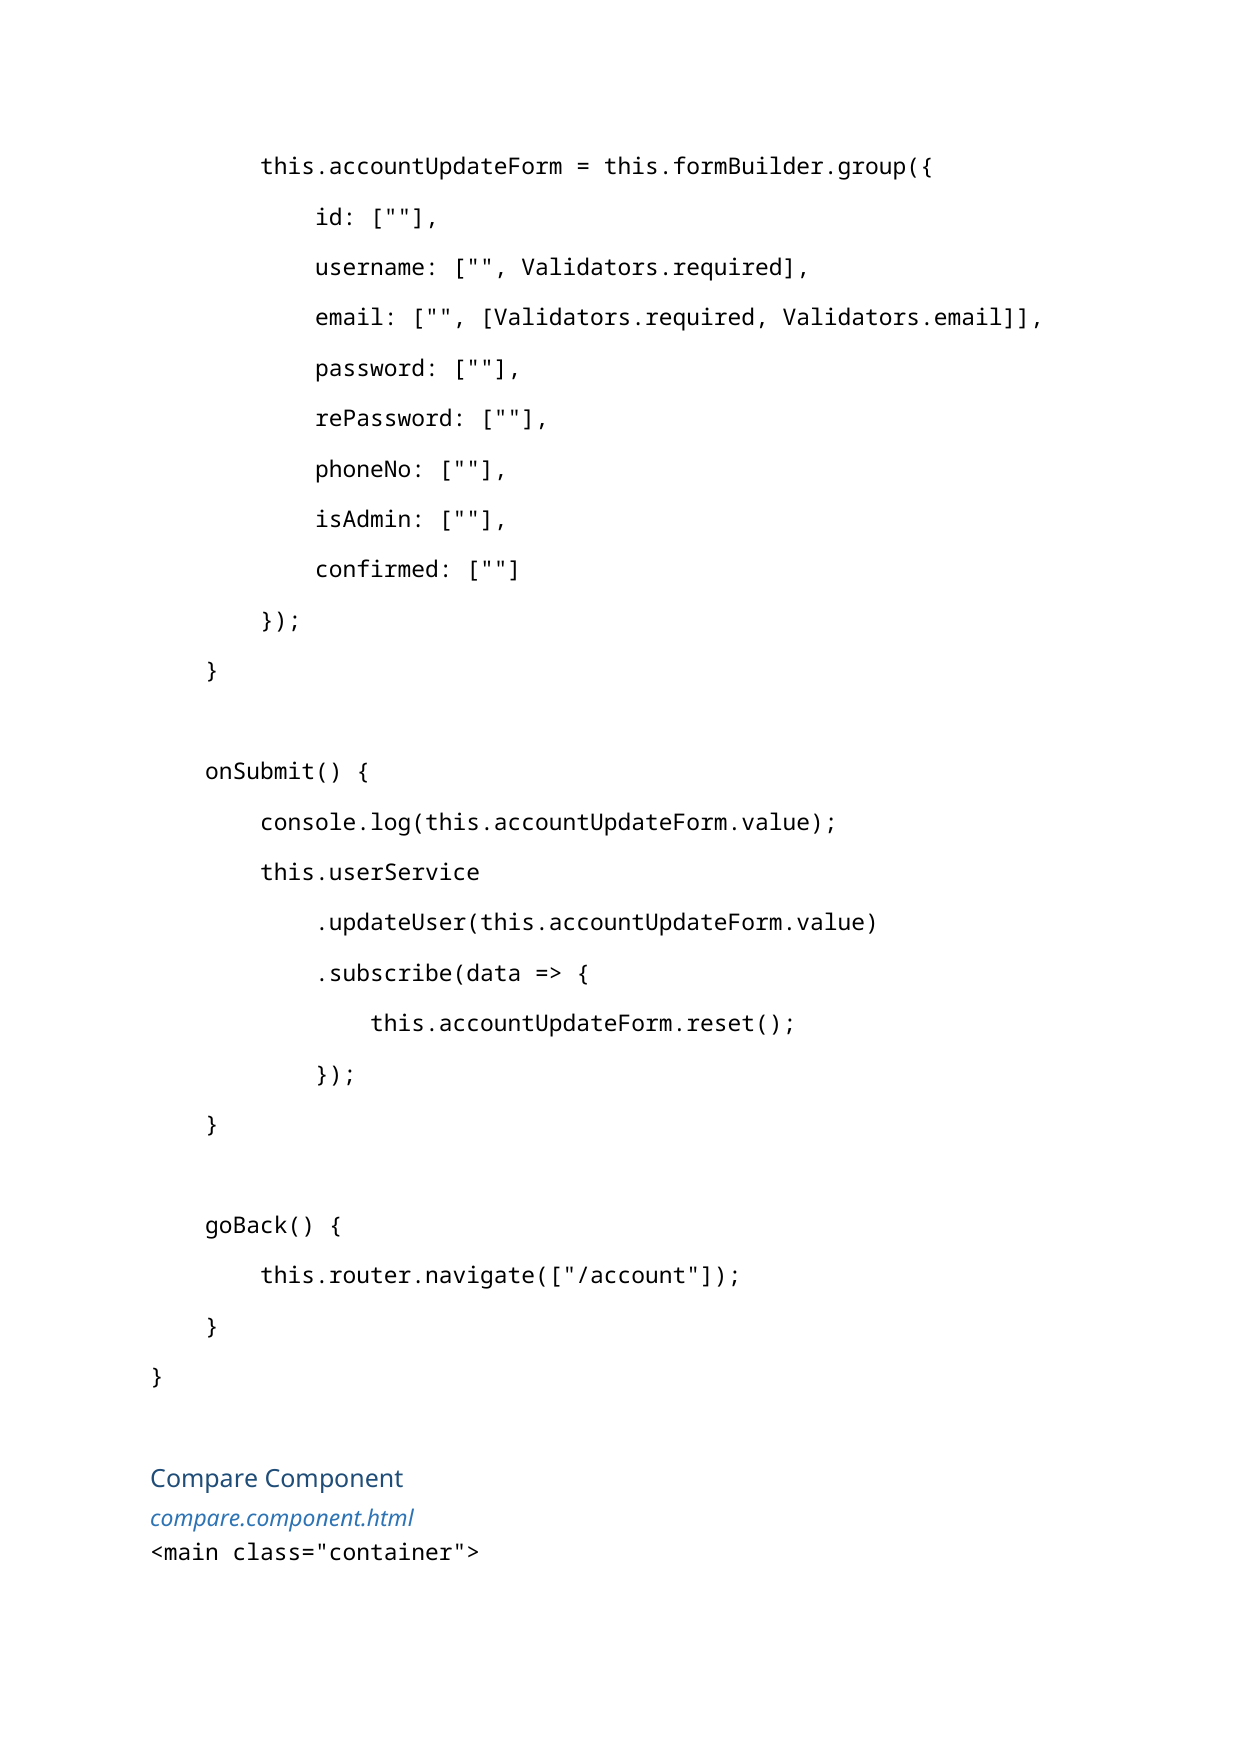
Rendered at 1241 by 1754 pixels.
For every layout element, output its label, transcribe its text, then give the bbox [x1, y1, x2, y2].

text this.accountUpdateForm.reset(); [150, 1007, 1090, 1038]
text password: [""], [150, 352, 1090, 383]
subtitle compare.component.html [150, 1502, 1090, 1533]
subtitle Compare Component [150, 1461, 1090, 1495]
text } [150, 1309, 1090, 1341]
text onSubmit() { [150, 755, 1090, 786]
text goBack() { [150, 1209, 1090, 1240]
text } [150, 1360, 1090, 1391]
text isAdmin: [""], [150, 503, 1090, 534]
text confirmed: [""] [150, 553, 1090, 584]
text this.userService [150, 856, 1090, 887]
text this.accountUpdateForm = this.formBuilder.group({ [150, 150, 1090, 181]
text }); [150, 1057, 1090, 1089]
text .updateUser(this.accountUpdateForm.value) [150, 906, 1090, 937]
text rePassword: [""], [150, 402, 1090, 433]
text } [150, 1108, 1090, 1139]
text id: [""], [150, 200, 1090, 232]
text email: ["", [Validators.required, Validators.email]], [150, 301, 1090, 332]
text } [150, 654, 1090, 685]
text this.router.navigate(["/account"]); [150, 1259, 1090, 1290]
text <main class="container"> [150, 1536, 1090, 1567]
text phoneNo: [""], [150, 452, 1090, 484]
text }); [150, 604, 1090, 635]
text .subscribe(data => { [150, 957, 1090, 988]
text username: ["", Validators.required], [150, 251, 1090, 282]
text console.log(this.accountUpdateForm.value); [150, 805, 1090, 837]
